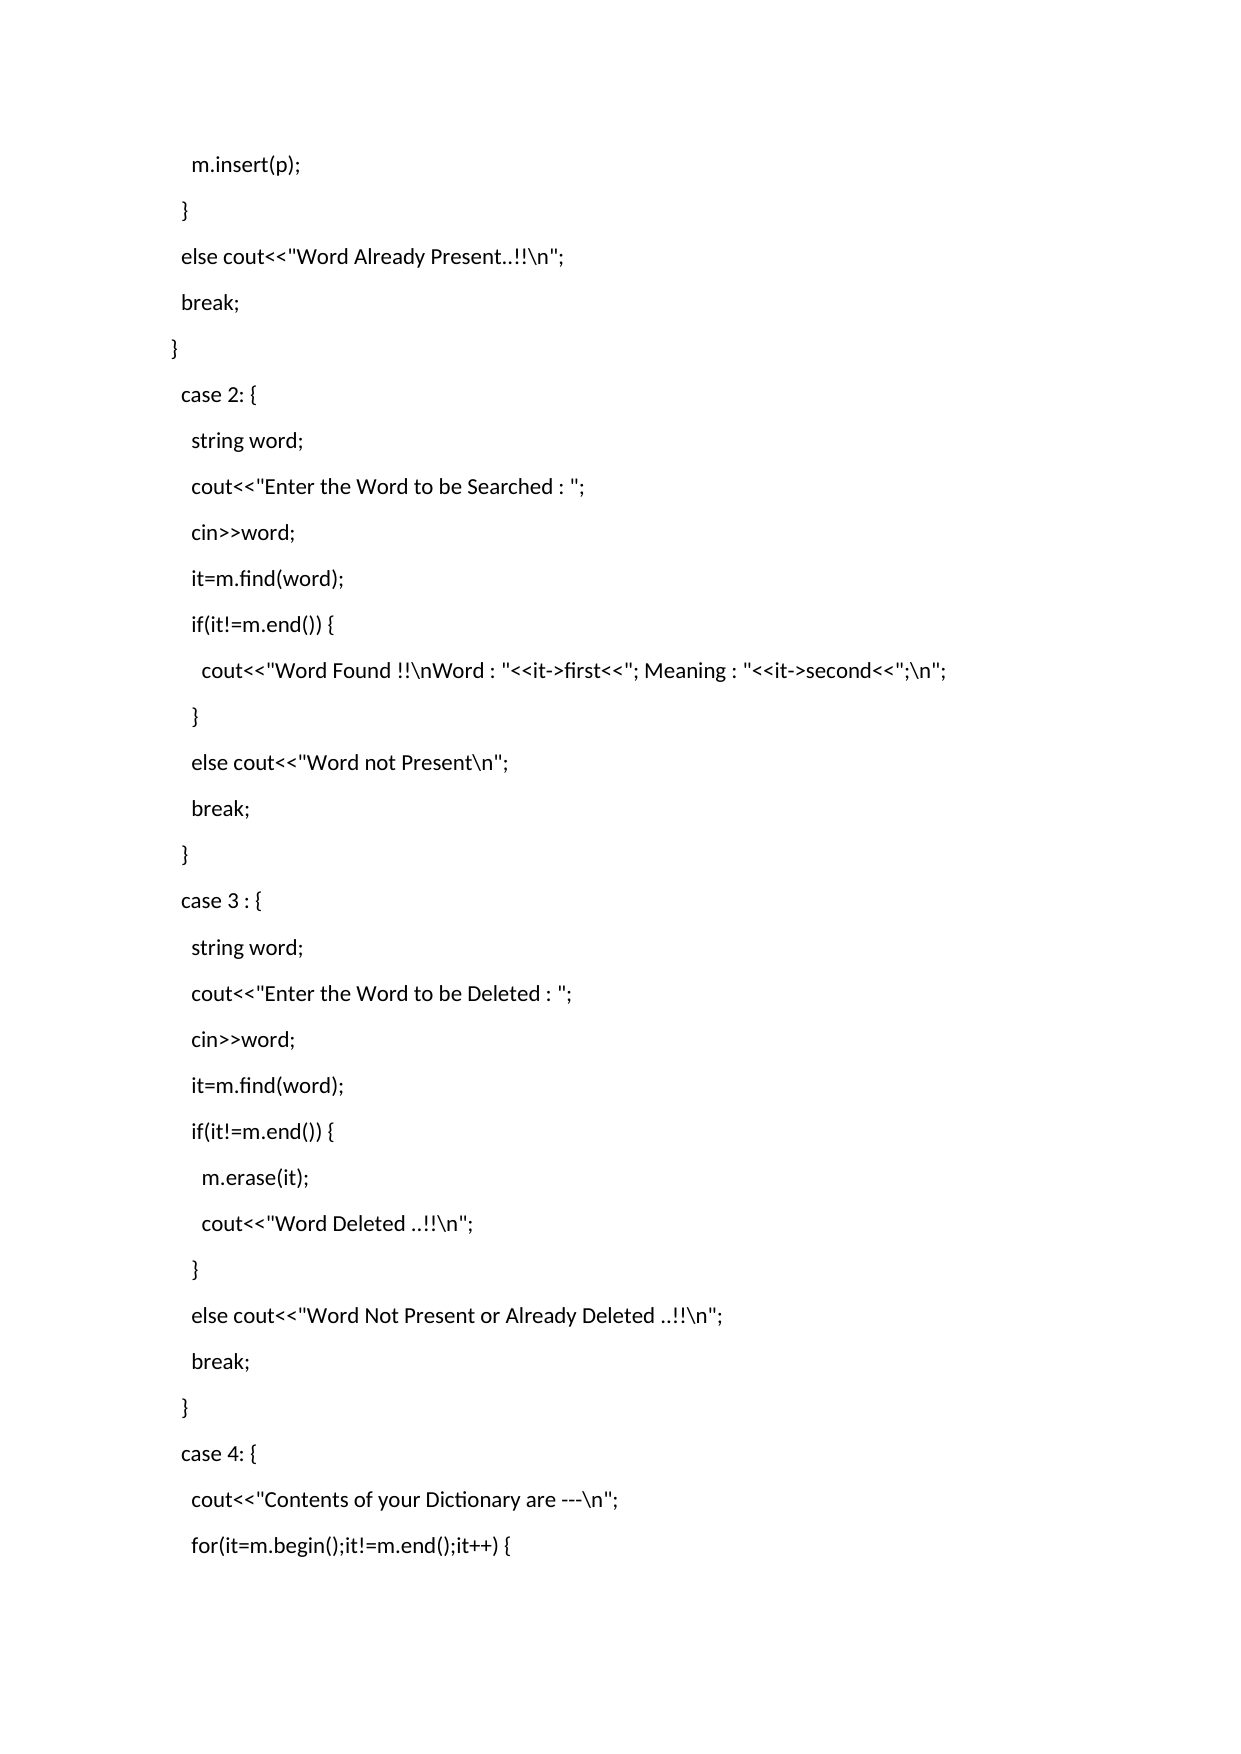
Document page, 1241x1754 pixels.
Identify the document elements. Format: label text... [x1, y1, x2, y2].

text } [150, 702, 1090, 731]
text cout<<"Word Deleted ..!!\n"; [150, 1209, 1090, 1237]
text } [150, 334, 1090, 362]
text string word; [150, 933, 1090, 961]
text case 4: { [150, 1439, 1090, 1467]
text if(it!=m.end()) { [150, 610, 1090, 638]
text cout<<"Word Found !!\nWord : "<<it->first<<"; Meaning : "<<it->second<<";\n"; [150, 656, 1090, 684]
text case 3 : { [150, 887, 1090, 915]
text else cout<<"Word Not Present or Already Deleted ..!!\n"; [150, 1301, 1090, 1329]
text case 2: { [150, 380, 1090, 408]
text cin>>word; [150, 1025, 1090, 1053]
text cout<<"Enter the Word to be Searched : "; [150, 472, 1090, 500]
text for(it=m.begin();it!=m.end();it++) { [150, 1531, 1090, 1559]
text m.insert(p); [150, 150, 1090, 178]
text cout<<"Contents of your Dictionary are ---\n"; [150, 1485, 1090, 1513]
text it=m.find(word); [150, 564, 1090, 592]
text else cout<<"Word not Present\n"; [150, 748, 1090, 777]
text cin>>word; [150, 518, 1090, 546]
text if(it!=m.end()) { [150, 1117, 1090, 1145]
text else cout<<"Word Already Present..!!\n"; [150, 242, 1090, 270]
text m.erase(it); [150, 1163, 1090, 1191]
text string word; [150, 426, 1090, 454]
text it=m.find(word); [150, 1071, 1090, 1099]
text cout<<"Enter the Word to be Deleted : "; [150, 979, 1090, 1007]
text } [150, 1393, 1090, 1421]
text break; [150, 288, 1090, 316]
text } [150, 841, 1090, 869]
text } [150, 196, 1090, 224]
text break; [150, 1347, 1090, 1375]
text } [150, 1255, 1090, 1283]
text break; [150, 794, 1090, 823]
